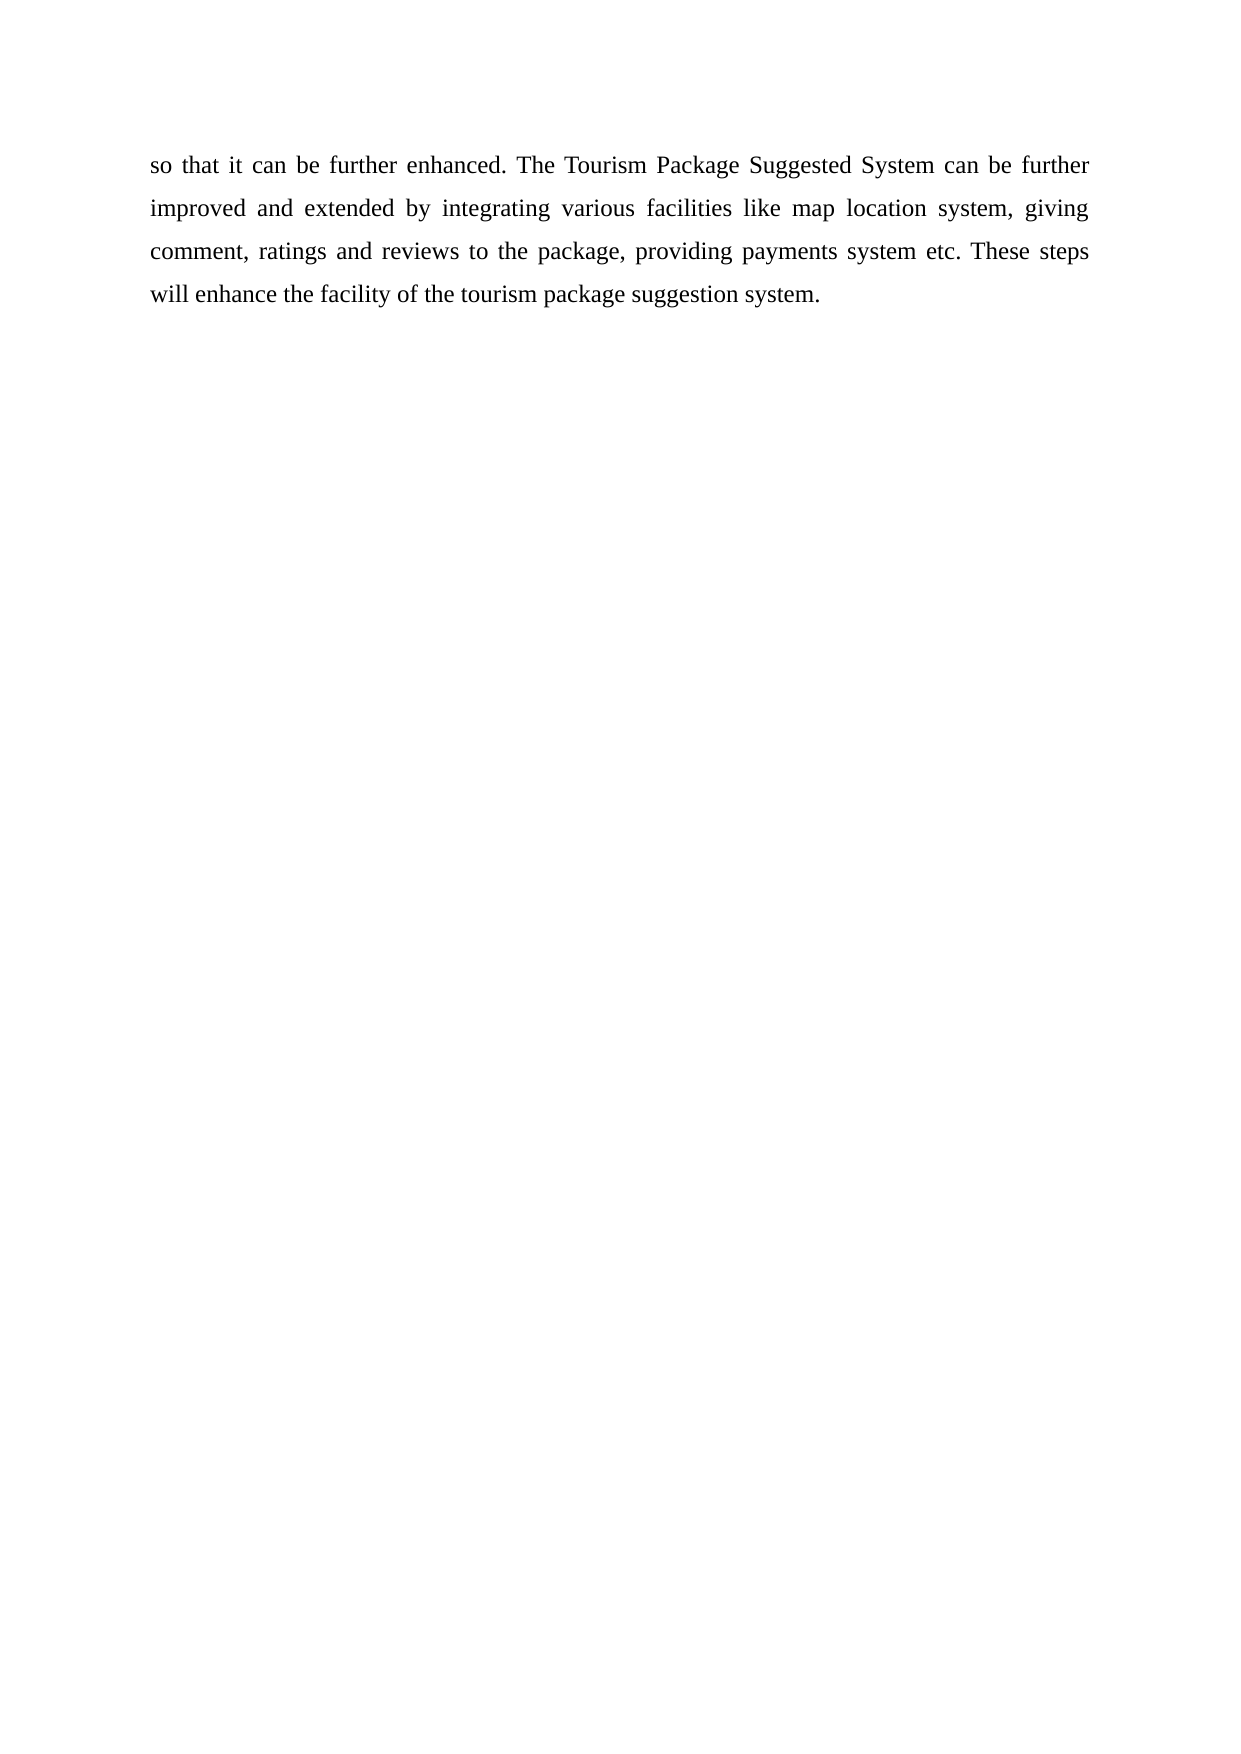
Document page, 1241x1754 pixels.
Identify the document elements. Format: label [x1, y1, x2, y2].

text [150, 150, 1090, 308]
